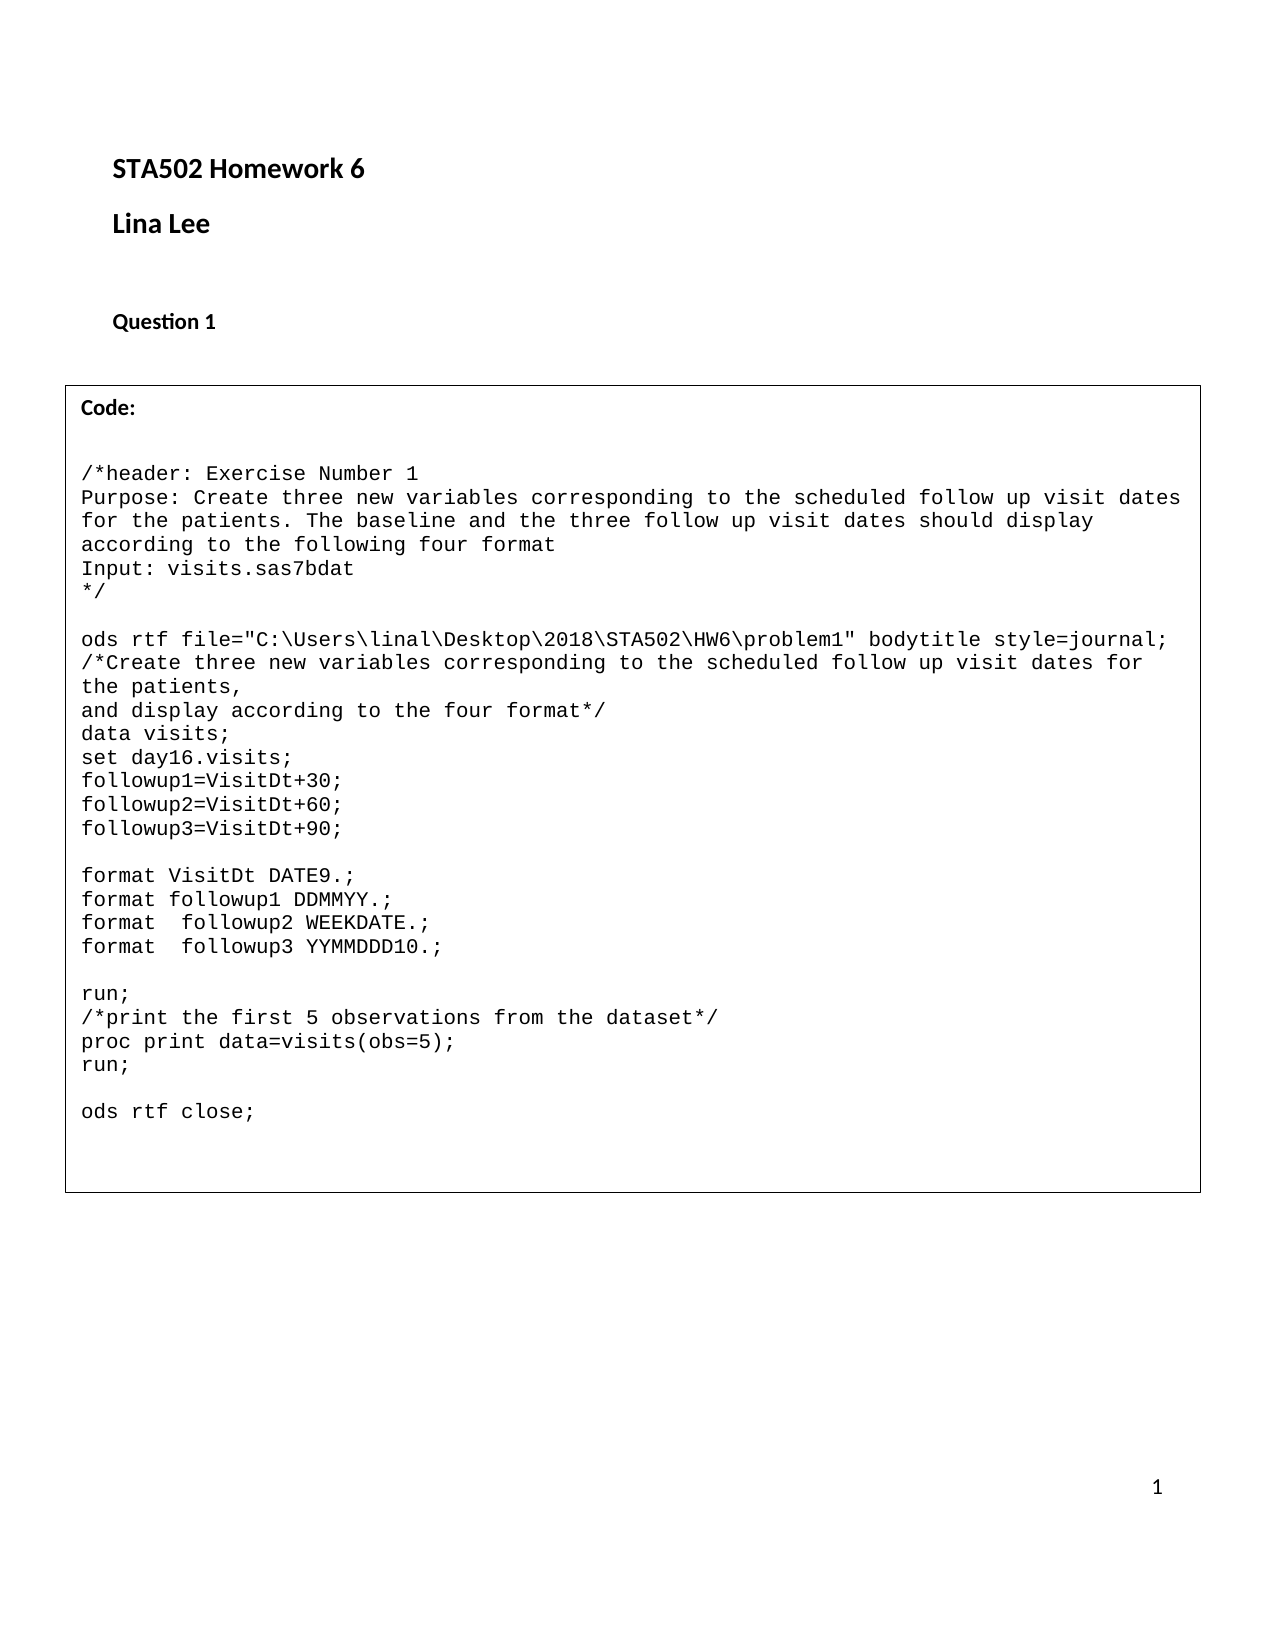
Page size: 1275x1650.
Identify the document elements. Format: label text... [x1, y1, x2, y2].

text Question 1 [112, 307, 1162, 335]
text STA502 Homework 6 [112, 150, 1162, 186]
text Lina Lee [112, 205, 1162, 241]
